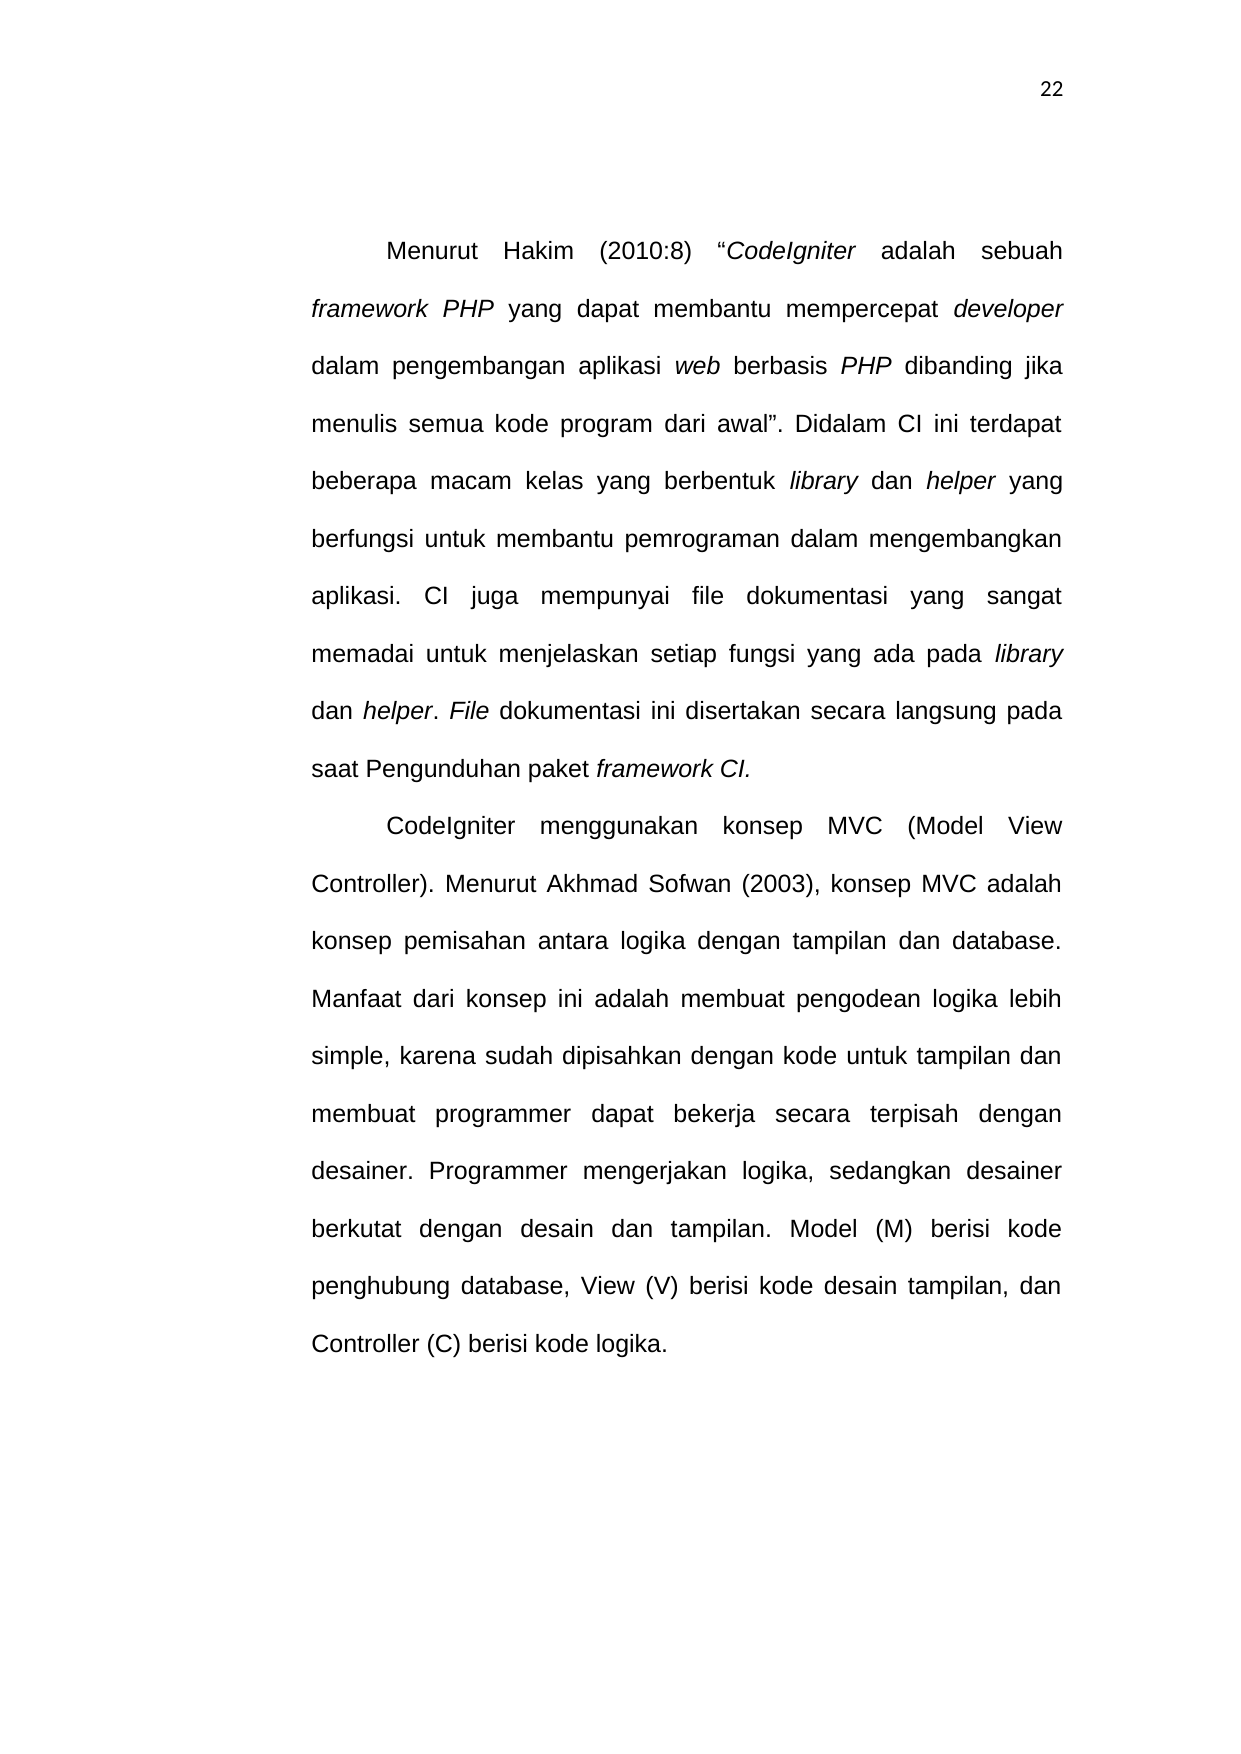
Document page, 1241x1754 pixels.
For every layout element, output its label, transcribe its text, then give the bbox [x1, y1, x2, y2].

list CodeIgniter menggunakan konsep MVC (Model View Controller). Menurut Akhmad Sofwan (2003), konsep MVC adalah konsep pemisahan antara logika dengan tampilan dan database. Manfaat dari konsep ini adalah membuat pengodean logika lebih simple, karena sudah dipisahkan dengan kode untuk tampilan dan membuat programmer dapat bekerja secara terpisah dengan desainer. Programmer mengerjakan logika, sedangkan desainer berkutat dengan desain dan tampilan. Model (M) berisi kode penghubung database, View (V) berisi kode desain tampilan, dan Controller (C) berisi kode logika. [311, 811, 1063, 1357]
list Menurut Hakim (2010:8) “CodeIgniter adalah sebuah framework PHP yang dapat membantu mempercepat developer dalam pengembangan aplikasi web berbasis PHP dibanding jika menulis semua kode program dari awal”. Didalam CI ini terdapat beberapa macam kelas yang berbentuk library dan helper yang berfungsi untuk membantu pemrograman dalam mengembangkan aplikasi. CI juga mempunyai file dokumentasi yang sangat memadai untuk menjelaskan setiap fungsi yang ada pada library dan helper. File dokumentasi ini disertakan secara langsung pada saat Pengunduhan paket framework CI. [311, 236, 1063, 782]
